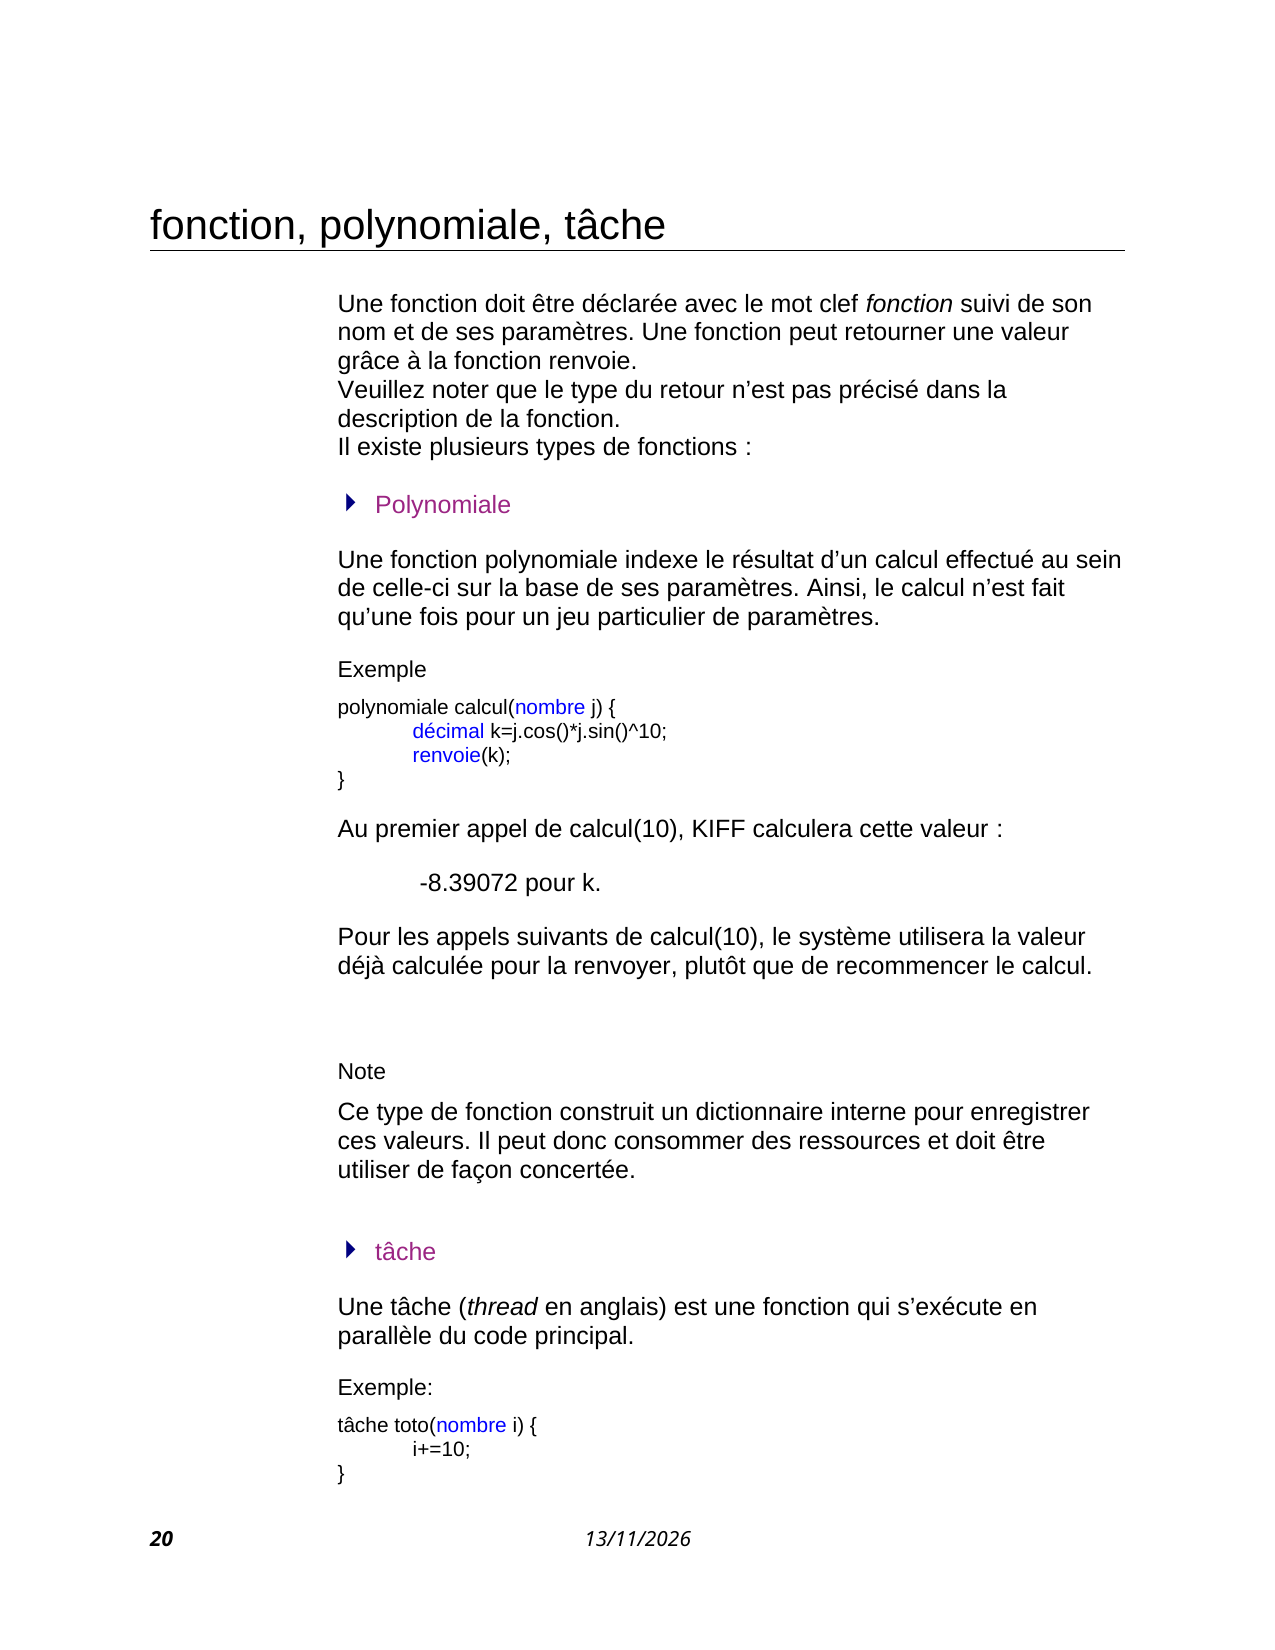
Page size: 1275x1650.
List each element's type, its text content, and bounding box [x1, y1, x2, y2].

subtitle Exemple: [337, 1374, 1125, 1401]
text } [337, 1461, 1125, 1485]
subtitle Note [337, 1058, 1125, 1084]
text Ce type de fonction construit un dictionnaire interne pour enregistrer ces valeurs. Il peut donc consommer des ressources et doit être utiliser de façon concertée. [337, 1097, 1125, 1183]
text Il existe plusieurs types de fonctions : [337, 432, 1125, 461]
text tâche toto(nombre i) { [337, 1413, 1125, 1437]
subtitle Exemple [337, 656, 1125, 682]
text i+=10; [337, 1437, 1125, 1461]
text polynomiale calcul(nombre j) { [337, 695, 1125, 719]
text -8.39072 pour k. [337, 868, 1125, 897]
text renvoie(k); [337, 743, 1125, 767]
subtitle Polynomiale [337, 490, 1125, 519]
text Une tâche (thread en anglais) est une fonction qui s’exécute en parallèle du code principal. [337, 1292, 1125, 1349]
text Pour les appels suivants de calcul(10), le système utilisera la valeur déjà calculée pour la renvoyer, plutôt que de recommencer le calcul. [337, 922, 1125, 979]
subtitle fonction, polynomiale, tâche [150, 200, 1125, 250]
text Une fonction polynomiale indexe le résultat d’un calcul effectué au sein de celle-ci sur la base de ses paramètres. Ainsi, le calcul n’est fait qu’une fois pour un jeu particulier de paramètres. [337, 544, 1125, 631]
text Au premier appel de calcul(10), KIFF calculera cette valeur : [337, 814, 1125, 843]
subtitle tâche [337, 1237, 1125, 1267]
text Une fonction doit être déclarée avec le mot clef fonction suivi de son nom et de ses paramètres. Une fonction peut retourner une valeur grâce à la fonction renvoie. [337, 288, 1125, 375]
text } [337, 767, 1125, 791]
text décimal k=j.cos()*j.sin()^10; [337, 719, 1125, 743]
text Veuillez noter que le type du retour n’est pas précisé dans la description de la fonction. [337, 375, 1125, 432]
